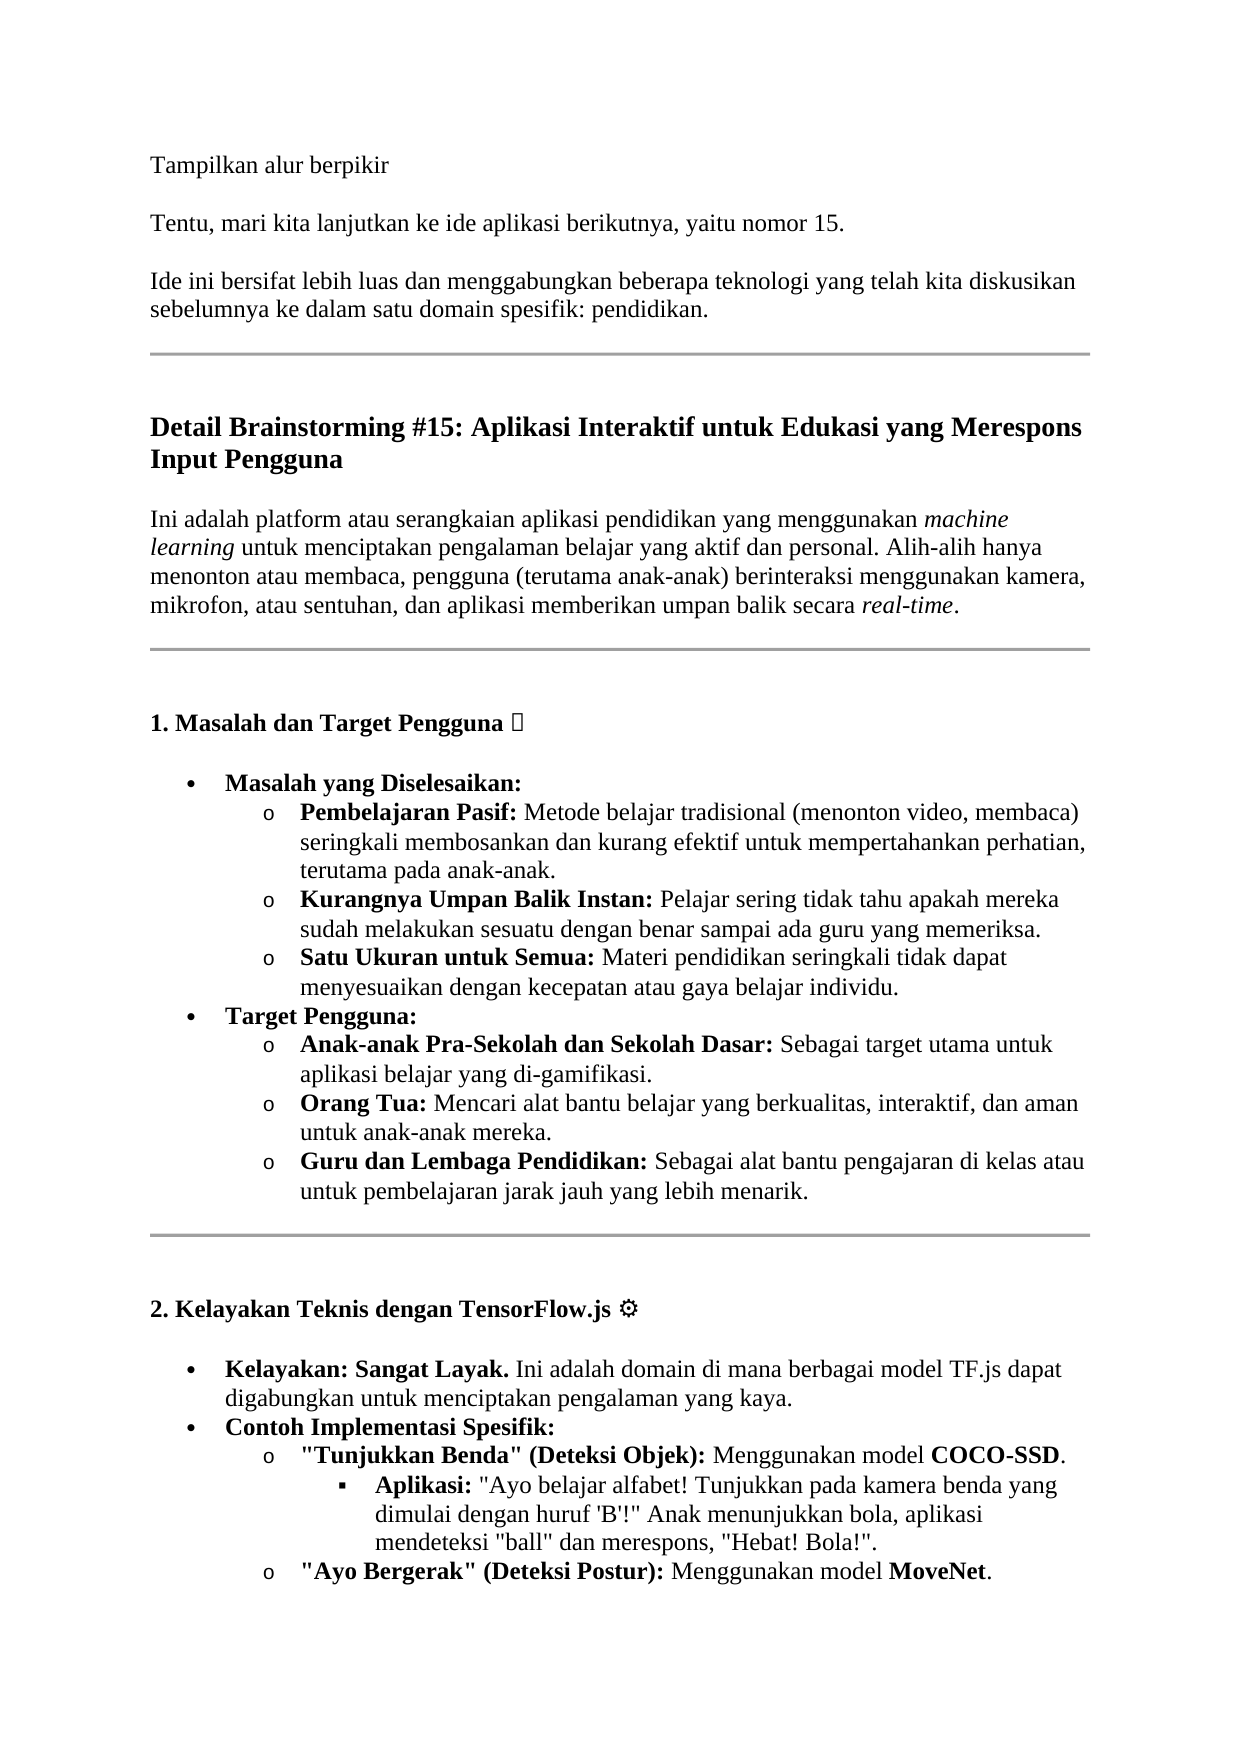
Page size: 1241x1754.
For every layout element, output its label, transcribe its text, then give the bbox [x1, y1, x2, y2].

list Aplikasi: "Ayo belajar alfabet! Tunjukkan pada kamera benda yang dimulai dengan huruf 'B'!" Anak menunjukkan bola, aplikasi mendeteksi "ball" dan merespons, "Hebat! Bola!". [337, 1470, 1090, 1556]
list Guru dan Lembaga Pendidikan: Sebagai alat bantu pengajaran di kelas atau untuk pembelajaran jarak jauh yang lebih menarik. [262, 1146, 1090, 1204]
text Tentu, mari kita lanjutkan ke ide aplikasi berikutnya, yaitu nomor 15. [150, 208, 1090, 237]
list "Tunjukkan Benda" (Deteksi Objek): Menggunakan model COCO-SSD. [262, 1440, 1090, 1470]
list Kurangnya Umpan Balik Instan: Pelajar sering tidak tahu apakah mereka sudah melakukan sesuatu dengan benar sampai ada guru yang memeriksa. [262, 884, 1090, 942]
list Target Pengguna: [187, 1001, 1090, 1029]
list Kelayakan: Sangat Layak. Ini adalah domain di mana berbagai model TF.js dapat digabungkan untuk menciptakan pengalaman yang kaya. [187, 1354, 1090, 1412]
text Detail Brainstorming #15: Aplikasi Interaktif untuk Edukasi yang Merespons Input Pengguna [150, 410, 1090, 474]
text 2. Kelayakan Teknis dengan TensorFlow.js ⚙️ [150, 1291, 1090, 1325]
text Tampilkan alur berpikir [150, 150, 1090, 179]
list Orang Tua: Mencari alat bantu belajar yang berkualitas, interaktif, dan aman untuk anak-anak mereka. [262, 1088, 1090, 1146]
list Pembelajaran Pasif: Metode belajar tradisional (menonton video, membaca) seringkali membosankan dan kurang efektif untuk mempertahankan perhatian, terutama pada anak-anak. [262, 797, 1090, 884]
list Satu Ukuran untuk Semua: Materi pendidikan seringkali tidak dapat menyesuaikan dengan kecepatan atau gaya belajar individu. [262, 942, 1090, 1001]
list Contoh Implementasi Spesifik: [187, 1412, 1090, 1440]
list Masalah yang Diselesaikan: [187, 768, 1090, 797]
text Ide ini bersifat lebih luas dan menggabungkan beberapa teknologi yang telah kita diskusikan sebelumnya ke dalam satu domain spesifik: pendidikan. [150, 266, 1090, 323]
list "Ayo Bergerak" (Deteksi Postur): Menggunakan model MoveNet. [262, 1556, 1090, 1586]
text 1. Masalah dan Target Pengguna 🎯 [150, 705, 1090, 739]
list Anak-anak Pra-Sekolah dan Sekolah Dasar: Sebagai target utama untuk aplikasi belajar yang di-gamifikasi. [262, 1029, 1090, 1088]
text Ini adalah platform atau serangkaian aplikasi pendidikan yang menggunakan machine learning untuk menciptakan pengalaman belajar yang aktif dan personal. Alih-alih hanya menonton atau membaca, pengguna (terutama anak-anak) berinteraksi menggunakan kamera, mikrofon, atau sentuhan, dan aplikasi memberikan umpan balik secara real-time. [150, 504, 1090, 619]
